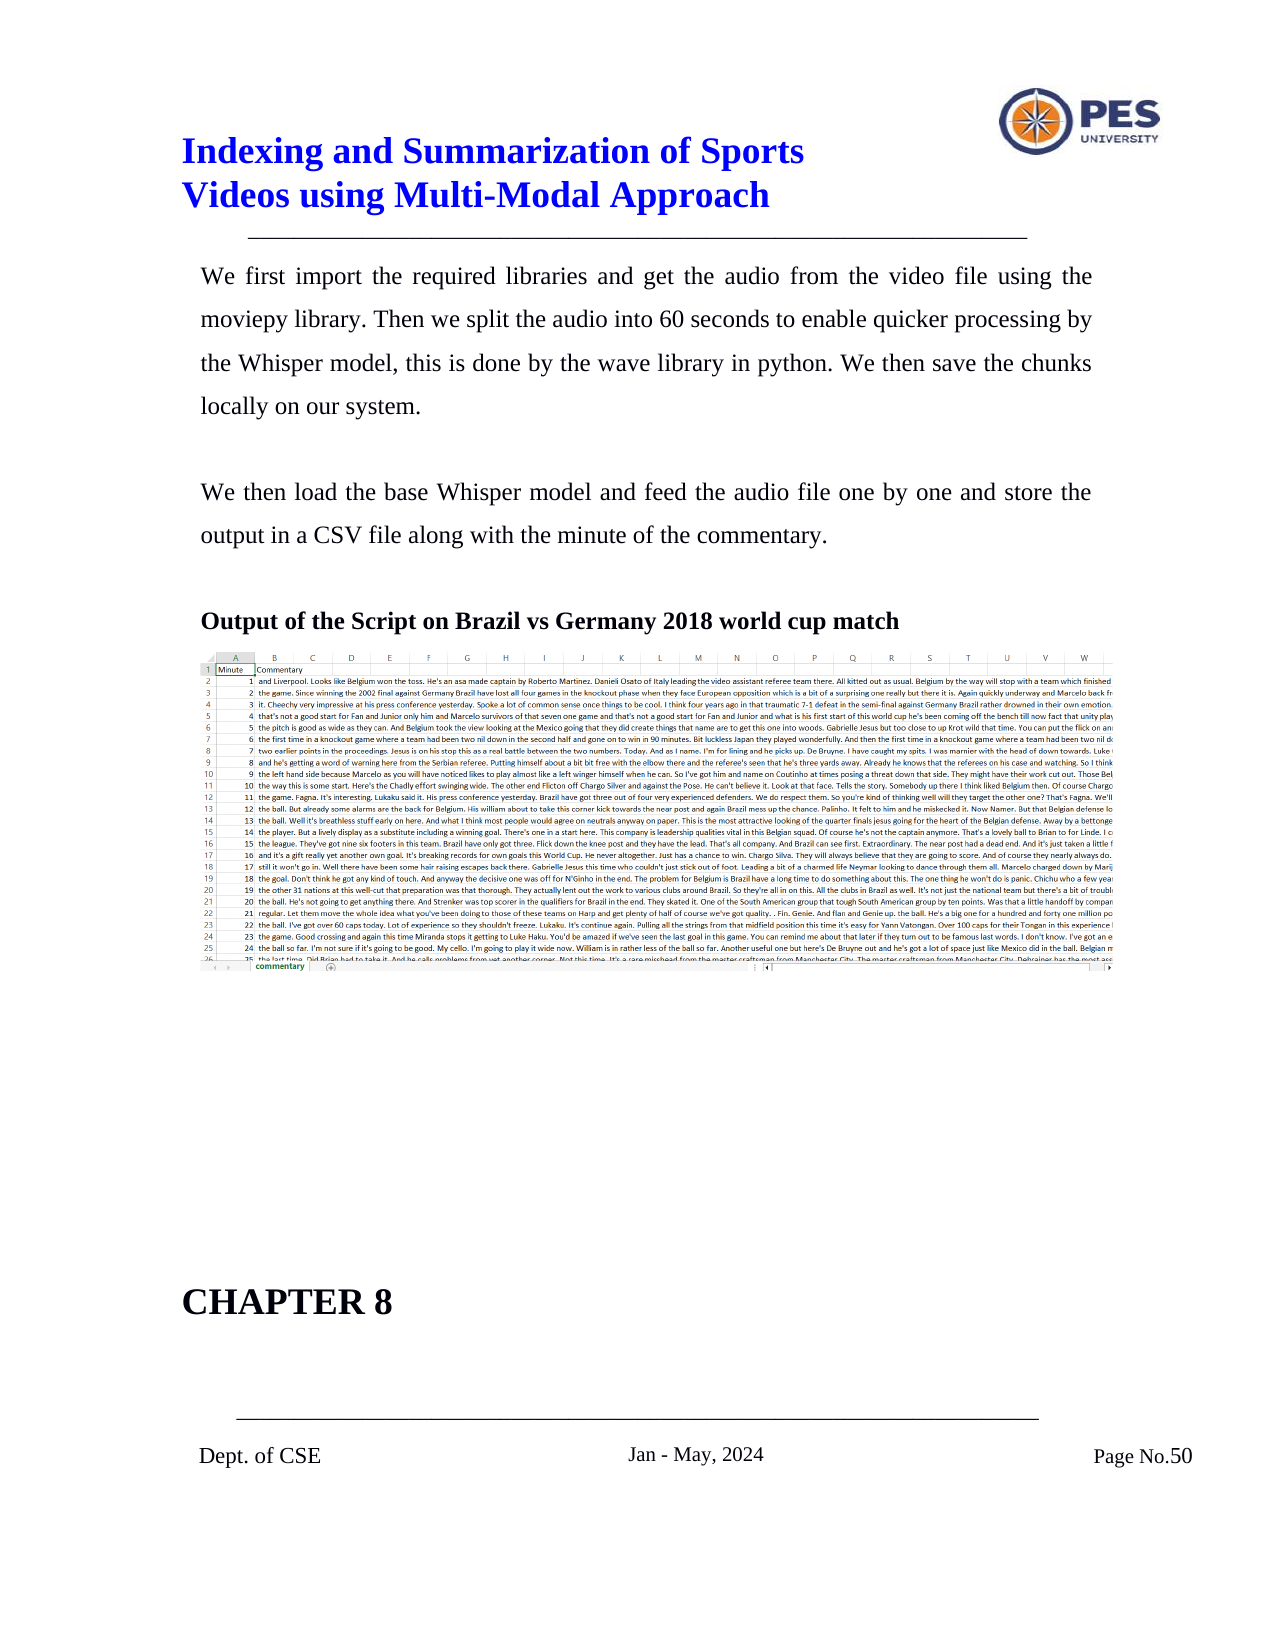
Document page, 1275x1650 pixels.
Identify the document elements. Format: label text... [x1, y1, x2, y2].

picture [997, 85, 1170, 158]
picture [200, 649, 1113, 971]
subtitle CHAPTER 8 [181, 1280, 1009, 1323]
text We first import the required libraries and get the audio from the video file using the moviepy library. Then we split the audio into 60 seconds to enable quicker processing by the Whisper model, this is done by the wave library in python. We then save the chunks locally on our system. [200, 261, 1093, 419]
text Output of the Script on Brazil vs Germany 2018 world cup match [200, 606, 1093, 635]
text We then load the base Whisper model and feed the audio file one by one and store the output in a CSV file along with the minute of the commentary. [200, 477, 1093, 549]
